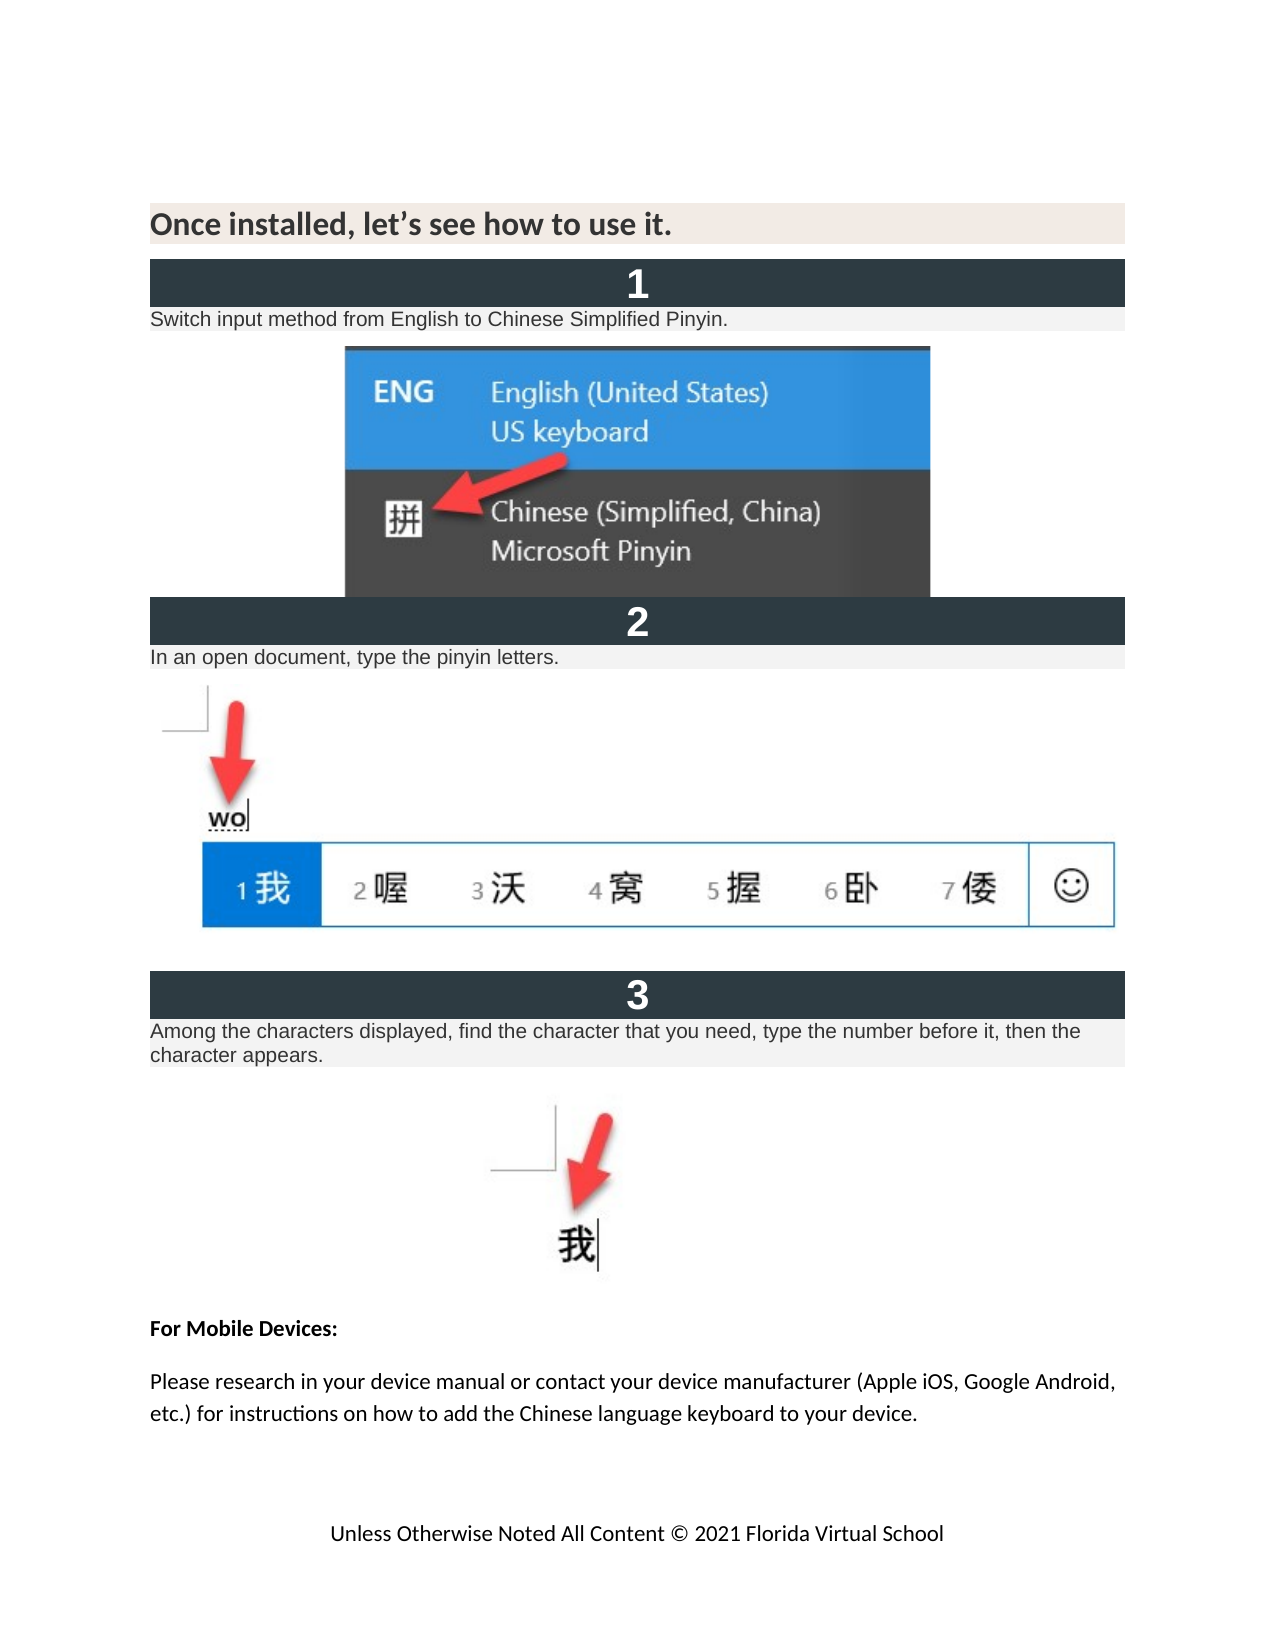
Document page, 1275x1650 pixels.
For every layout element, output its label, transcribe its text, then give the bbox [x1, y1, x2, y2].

text 1 [150, 259, 1125, 307]
text For Mobile Devices: [150, 1314, 1125, 1342]
text In an open document, type the pinyin letters. [150, 645, 1125, 669]
text 3 [150, 971, 1125, 1019]
picture [344, 346, 931, 597]
text Once installed, let’s see how to use it. [150, 203, 1125, 244]
picture [472, 1082, 803, 1294]
text Please research in your device manual or contact your device manufacturer (Apple iOS, Google Android, etc.) for instructions on how to add the Chinese language keyboard to your device. [150, 1367, 1125, 1427]
text Switch input method from English to Chinese Simplified Pinyin. [150, 307, 1125, 331]
text 2 [150, 597, 1125, 645]
picture [150, 684, 1125, 971]
text Among the characters displayed, find the character that you need, type the number before it, then the character appears. [150, 1019, 1125, 1067]
